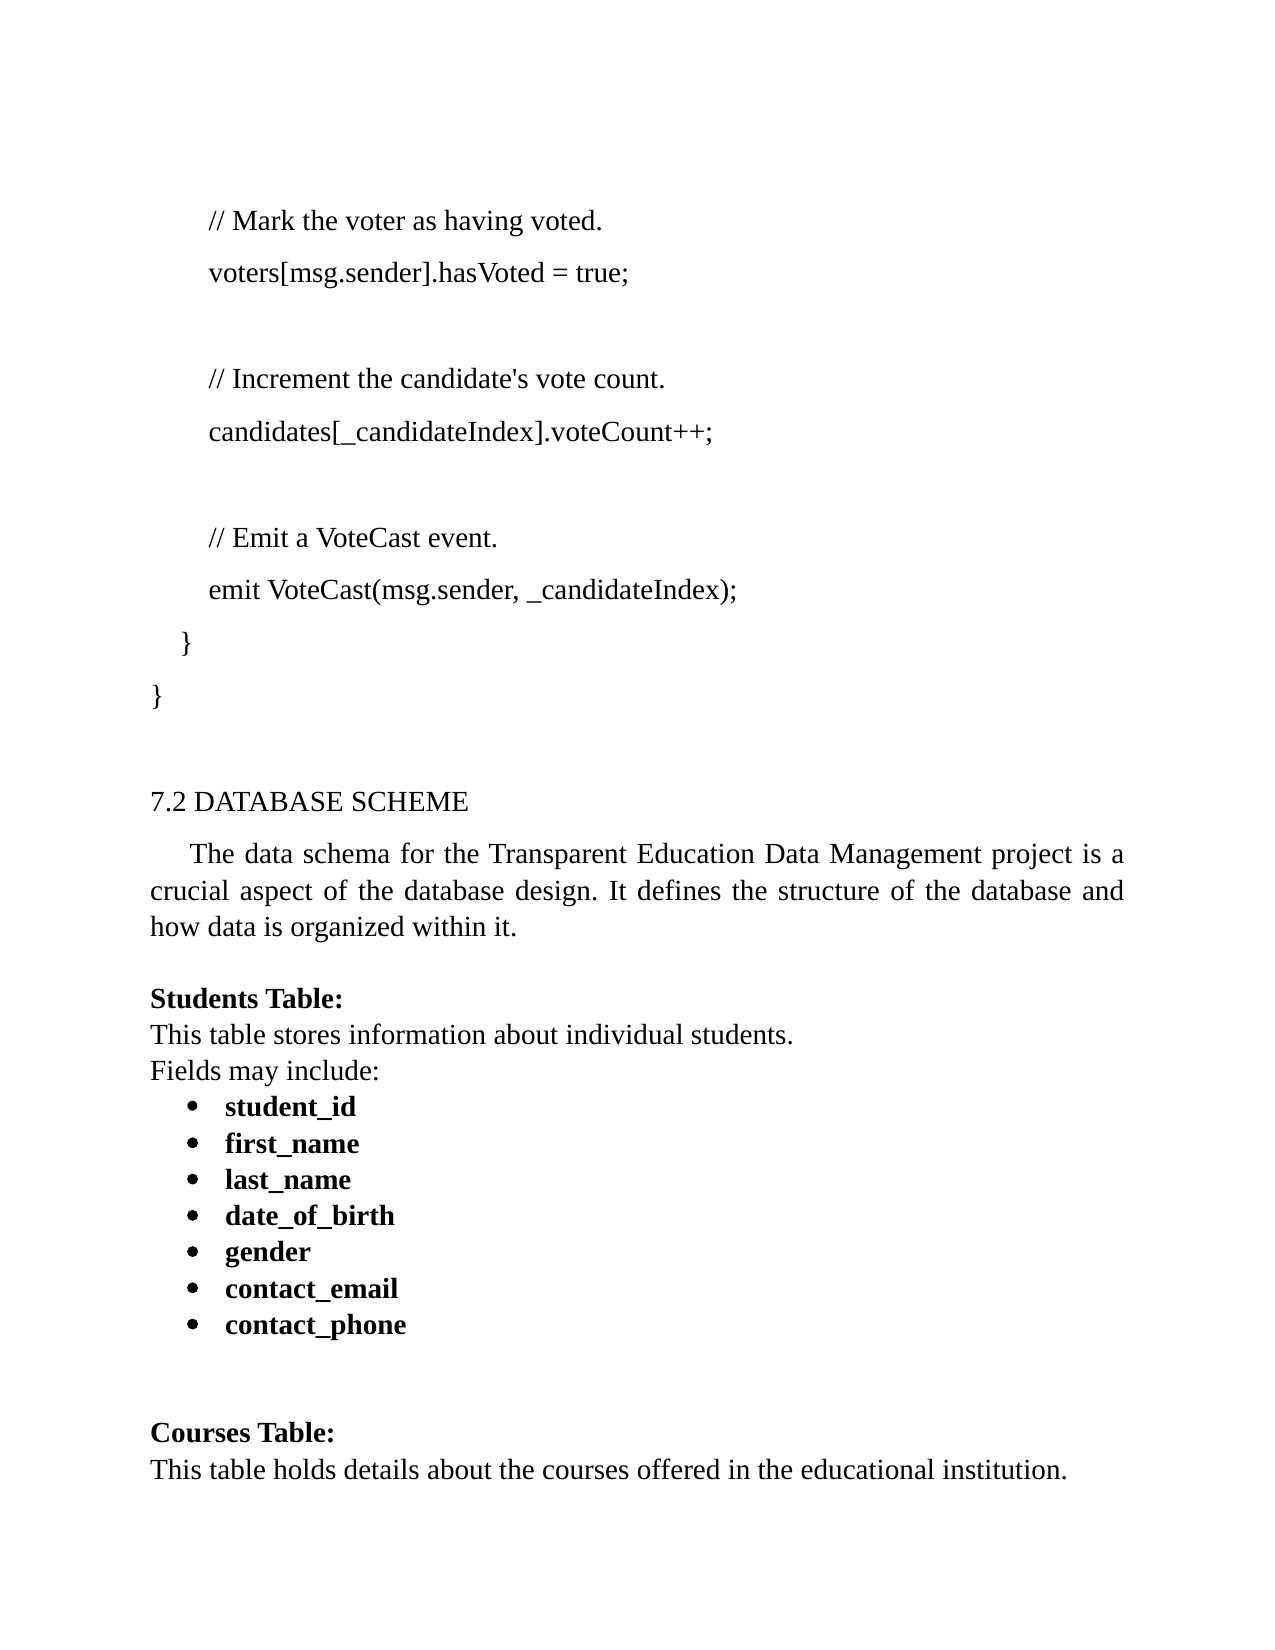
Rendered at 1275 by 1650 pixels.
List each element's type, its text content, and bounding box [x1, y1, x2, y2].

text Courses Table: [150, 1416, 1125, 1449]
text This table stores information about individual students. [150, 1017, 1125, 1051]
list } [150, 625, 1125, 659]
list emit VoteCast(msg.sender, _candidateIndex); [150, 572, 1125, 606]
list contact_email [187, 1271, 1125, 1304]
text This table holds details about the courses offered in the educational institution. [150, 1452, 1125, 1485]
list DATABASE SCHEME [150, 784, 1125, 817]
text The data schema for the Transparent Education Data Management project is a crucial aspect of the database design. It defines the structure of the database and how data is organized within it. [150, 837, 1125, 942]
list voters[msg.sender].hasVoted = true; [150, 256, 1125, 289]
list first_name [187, 1126, 1125, 1159]
list // Mark the voter as having voted. [150, 203, 1125, 236]
list date_of_birth [187, 1198, 1125, 1232]
list student_id [187, 1089, 1125, 1123]
list candidates[_candidateIndex].voteCount++; [150, 414, 1125, 448]
list // Emit a VoteCast event. [150, 520, 1125, 553]
list // Increment the candidate's vote count. [150, 361, 1125, 395]
text Students Table: [150, 981, 1125, 1015]
list last_name [187, 1162, 1125, 1196]
list gender [187, 1234, 1125, 1268]
text Fields may include: [150, 1053, 1125, 1087]
list } [150, 678, 1125, 712]
list contact_phone [187, 1307, 1125, 1341]
